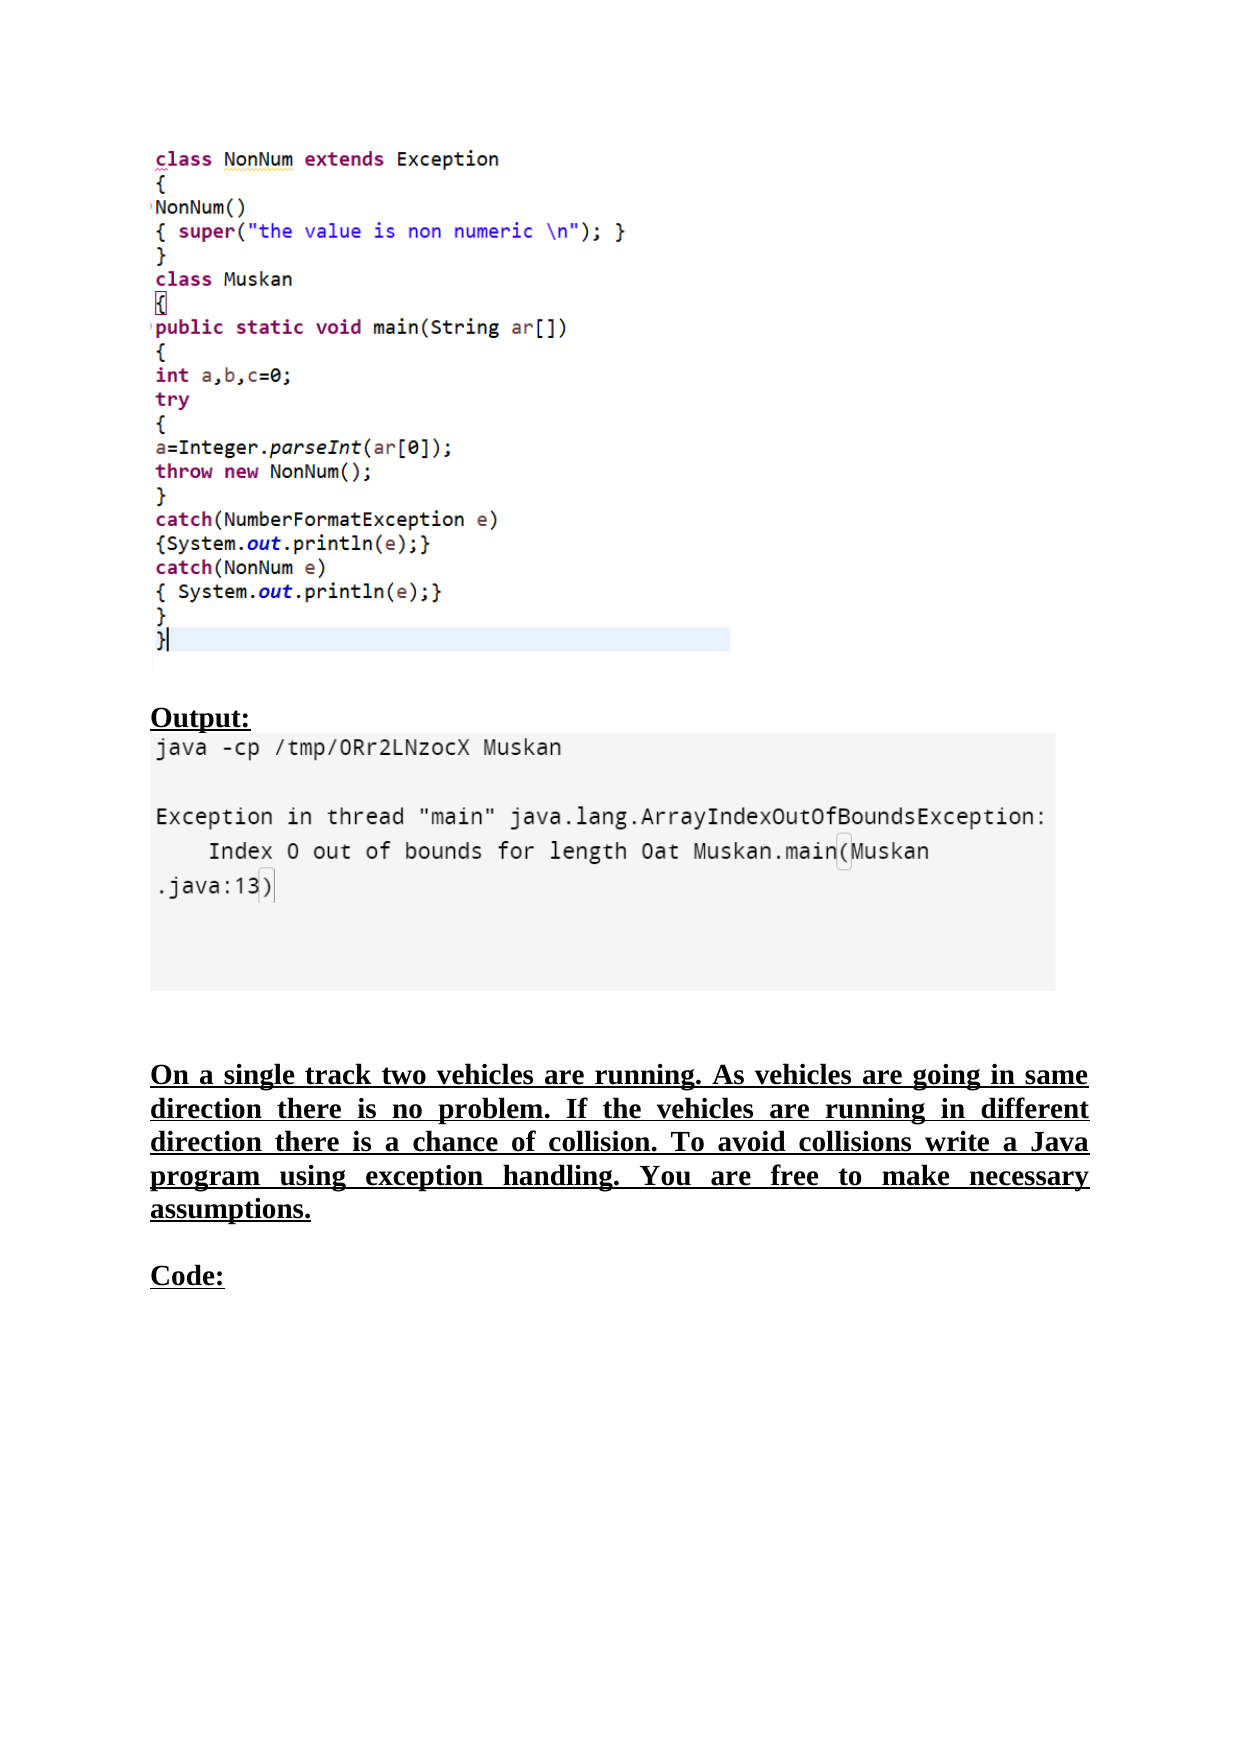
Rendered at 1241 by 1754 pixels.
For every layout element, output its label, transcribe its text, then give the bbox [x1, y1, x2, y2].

picture [150, 733, 1056, 991]
text Output: [150, 700, 1090, 734]
text On a single track two vehicles are running. As vehicles are going in same direction there is no problem. If the vehicles are running in different direction there is a chance of collision. To avoid collisions write a Java program using exception handling. You are free to make necessary assumptions. [150, 1057, 1090, 1120]
text On a single track two vehicles are running. As vehicles are going in same direction there is no problem. If the vehicles are running in different direction there is a chance of collision. To avoid collisions write a Java program using exception handling. You are free to make necessary assumptions. [150, 1189, 1090, 1225]
text On a single track two vehicles are running. As vehicles are going in same direction there is no problem. If the vehicles are running in different direction there is a chance of collision. To avoid collisions write a Java program using exception handling. You are free to make necessary assumptions. [150, 1155, 1090, 1187]
text On a single track two vehicles are running. As vehicles are going in same direction there is no problem. If the vehicles are running in different direction there is a chance of collision. To avoid collisions write a Java program using exception handling. You are free to make necessary assumptions. [150, 1121, 1090, 1153]
text Code: [150, 1258, 1090, 1292]
picture [150, 150, 731, 667]
